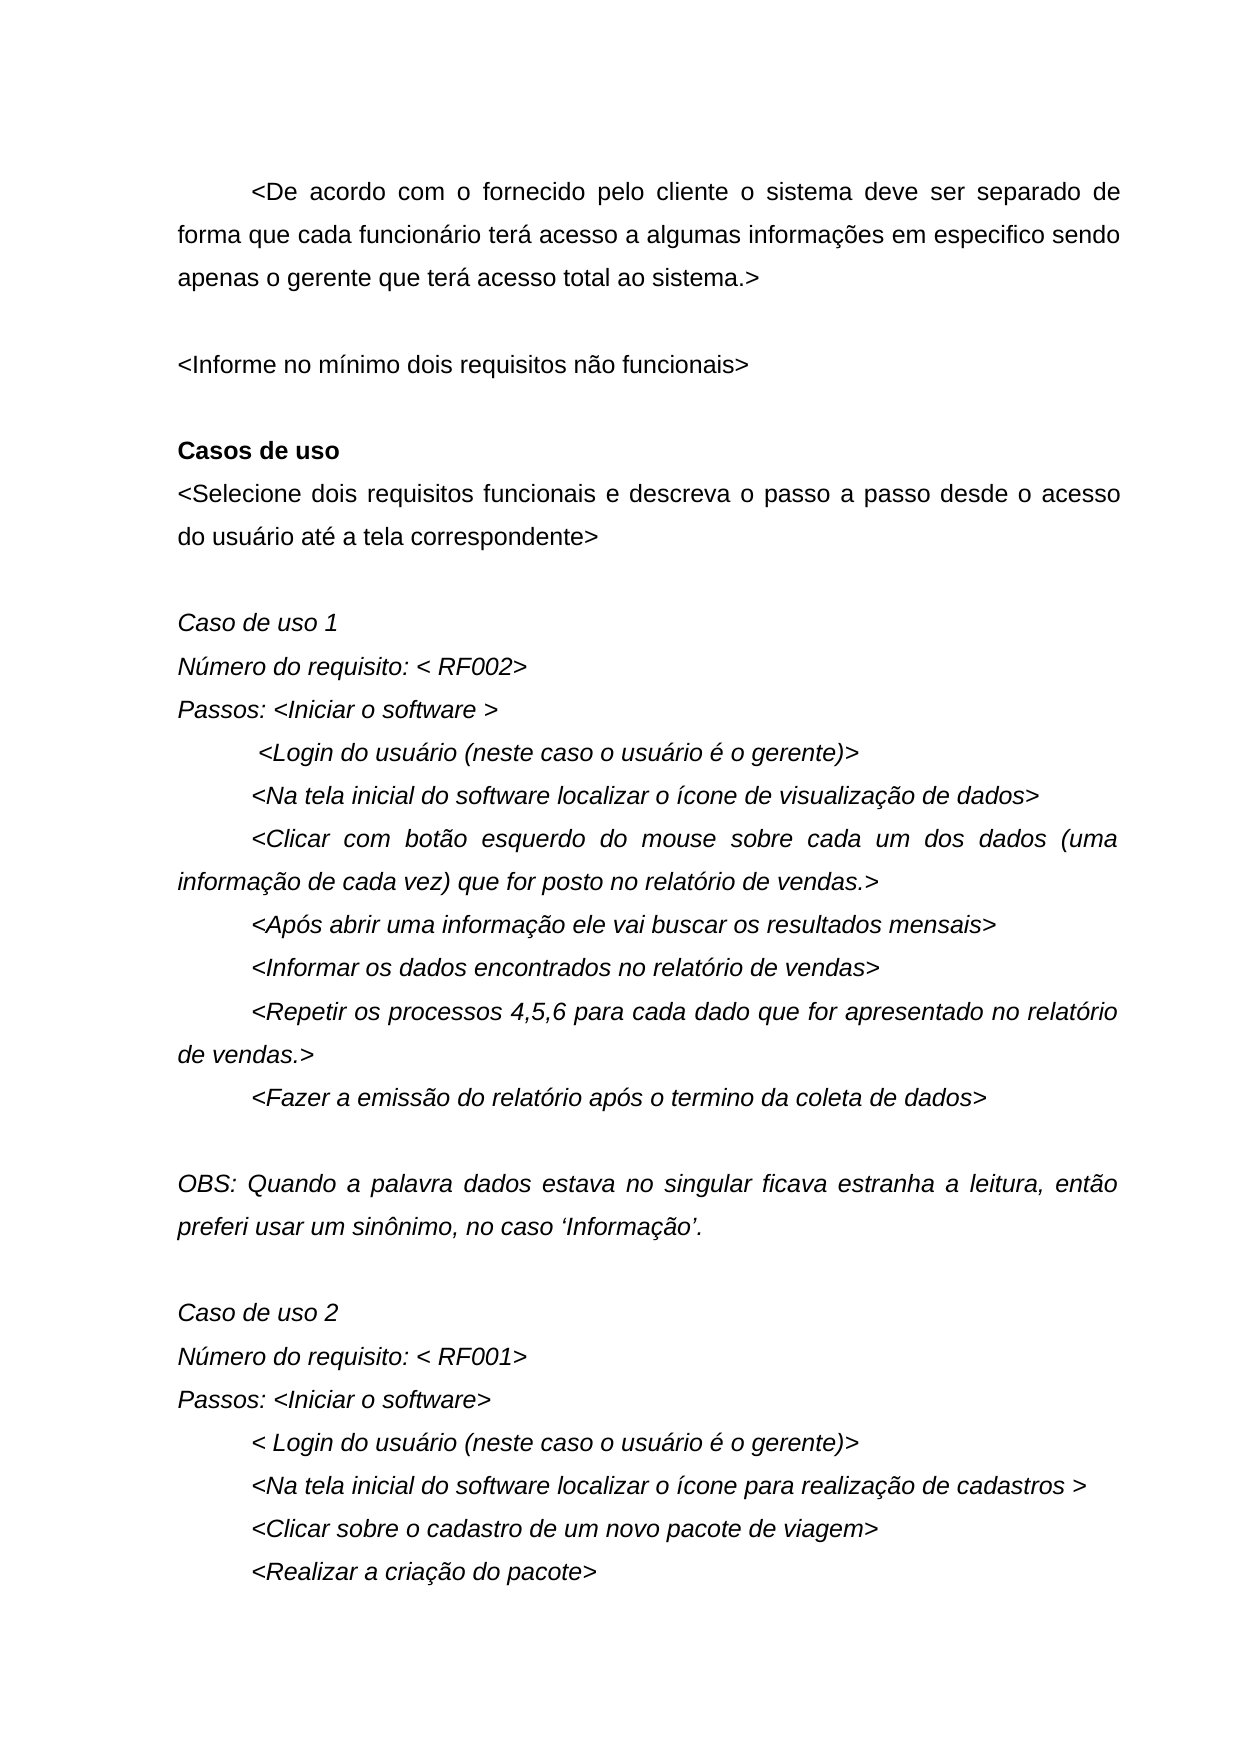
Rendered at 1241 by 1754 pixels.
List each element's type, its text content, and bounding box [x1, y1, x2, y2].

text <Após abrir uma informação ele vai buscar os resultados mensais> [177, 910, 1122, 939]
text OBS: Quando a palavra dados estava no singular ficava estranha a leitura, então preferi usar um sinônimo, no caso ‘Informação’. [177, 1169, 1122, 1241]
text <De acordo com o fornecido pelo cliente o sistema deve ser separado de forma que cada funcionário terá acesso a algumas informações em especifico sendo apenas o gerente que terá acesso total ao sistema.> [177, 177, 1122, 292]
text Caso de uso 2 [177, 1298, 1122, 1327]
text <Na tela inicial do software localizar o ícone de visualização de dados> [177, 781, 1122, 810]
text Passos: <Iniciar o software> [177, 1385, 1122, 1413]
text Número do requisito: < RF001> [177, 1342, 1122, 1370]
text <Informe no mínimo dois requisitos não funcionais> [177, 350, 1122, 378]
text <Selecione dois requisitos funcionais e descreva o passo a passo desde o acesso do usuário até a tela correspondente> [177, 479, 1122, 551]
text <Fazer a emissão do relatório após o termino da coleta de dados> [177, 1083, 1122, 1112]
text <Realizar a criação do pacote> [177, 1557, 1122, 1586]
text <Na tela inicial do software localizar o ícone para realização de cadastros > [177, 1471, 1122, 1500]
text <Repetir os processos 4,5,6 para cada dado que for apresentado no relatório de vendas.> [177, 997, 1122, 1068]
text <Clicar sobre o cadastro de um novo pacote de viagem> [177, 1514, 1122, 1543]
text Casos de uso [177, 436, 1122, 465]
text <Clicar com botão esquerdo do mouse sobre cada um dos dados (uma informação de cada vez) que for posto no relatório de vendas.> [177, 824, 1122, 896]
text <Informar os dados encontrados no relatório de vendas> [177, 953, 1122, 982]
text Caso de uso 1 [177, 608, 1122, 637]
text < Login do usuário (neste caso o usuário é o gerente)> [177, 1428, 1122, 1457]
text Número do requisito: < RF002> [177, 652, 1122, 680]
text <Login do usuário (neste caso o usuário é o gerente)> [177, 738, 1122, 767]
text Passos: <Iniciar o software > [177, 695, 1122, 723]
